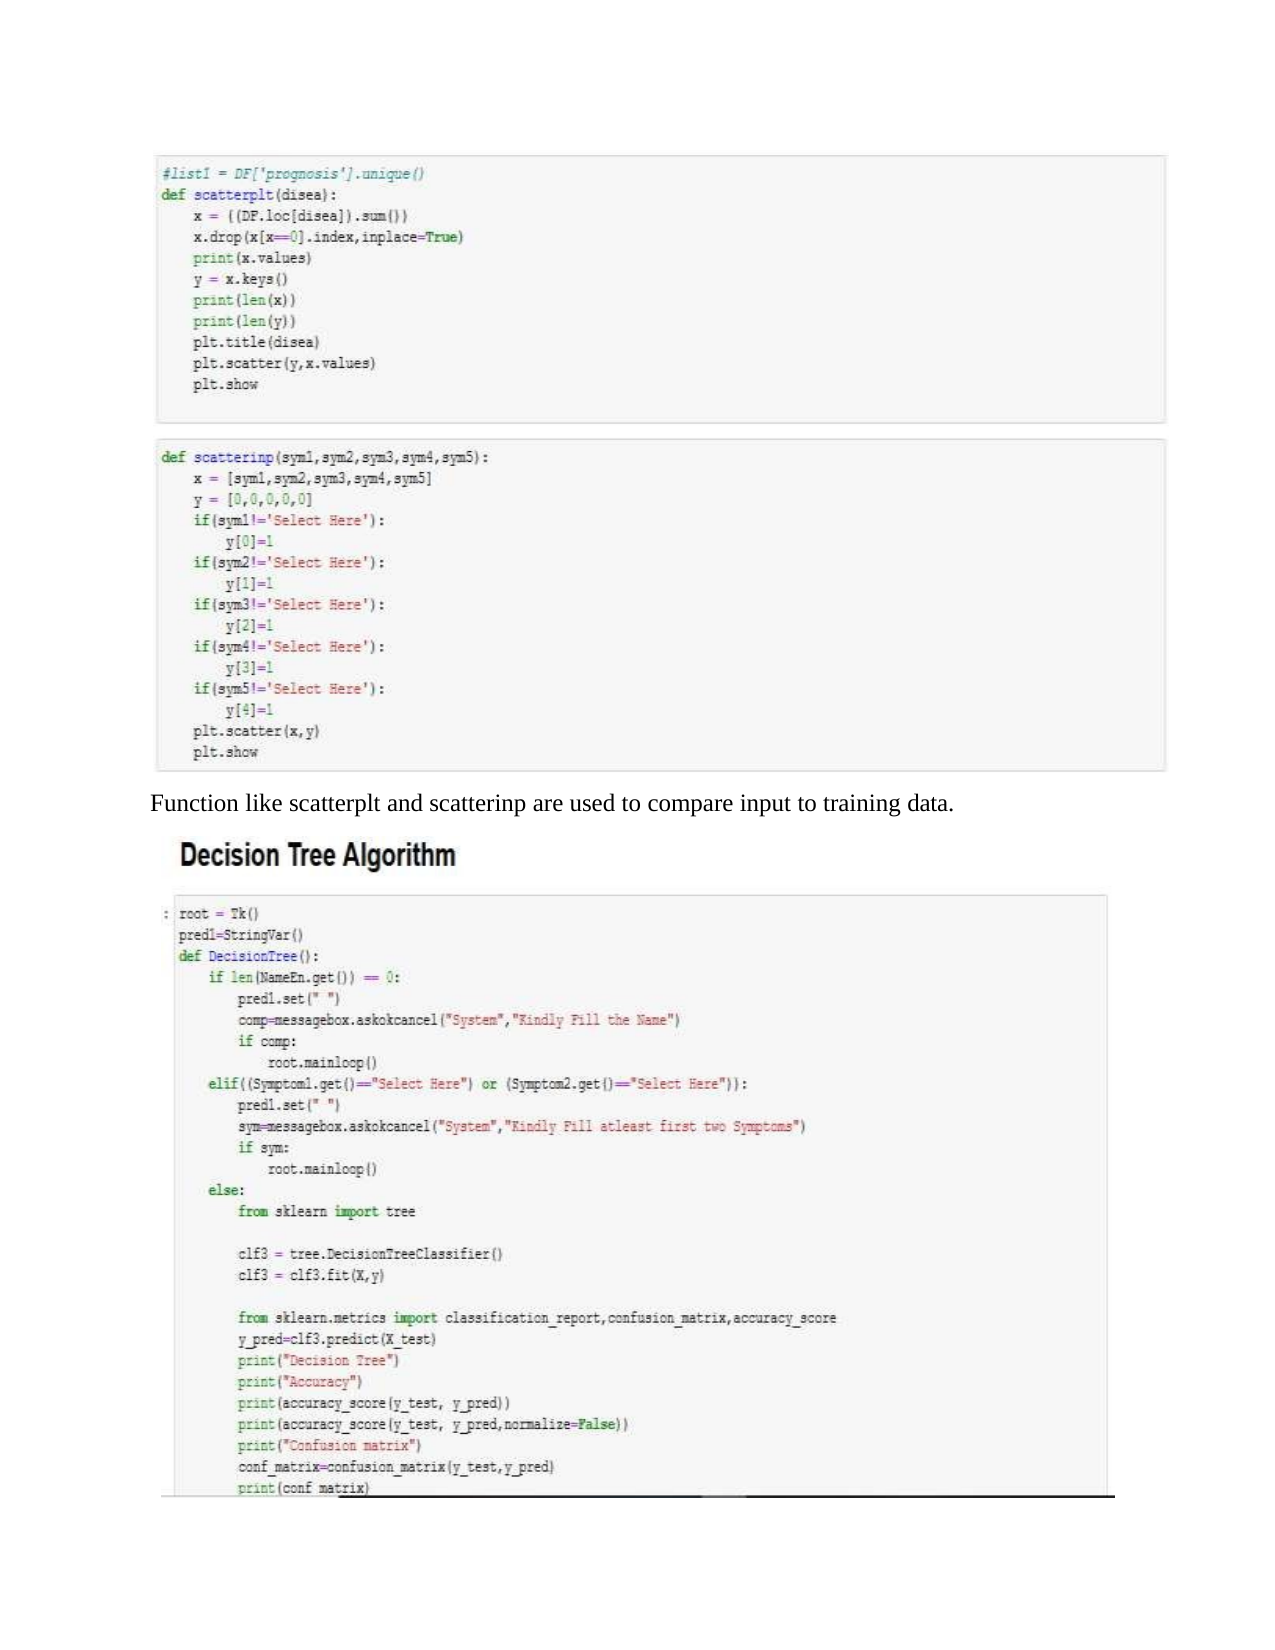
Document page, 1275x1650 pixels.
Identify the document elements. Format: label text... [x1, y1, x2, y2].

text Function like scatterplt and scatterinp are used to compare input to training data. [150, 788, 1210, 817]
picture [153, 150, 1169, 773]
picture [161, 836, 1115, 1498]
